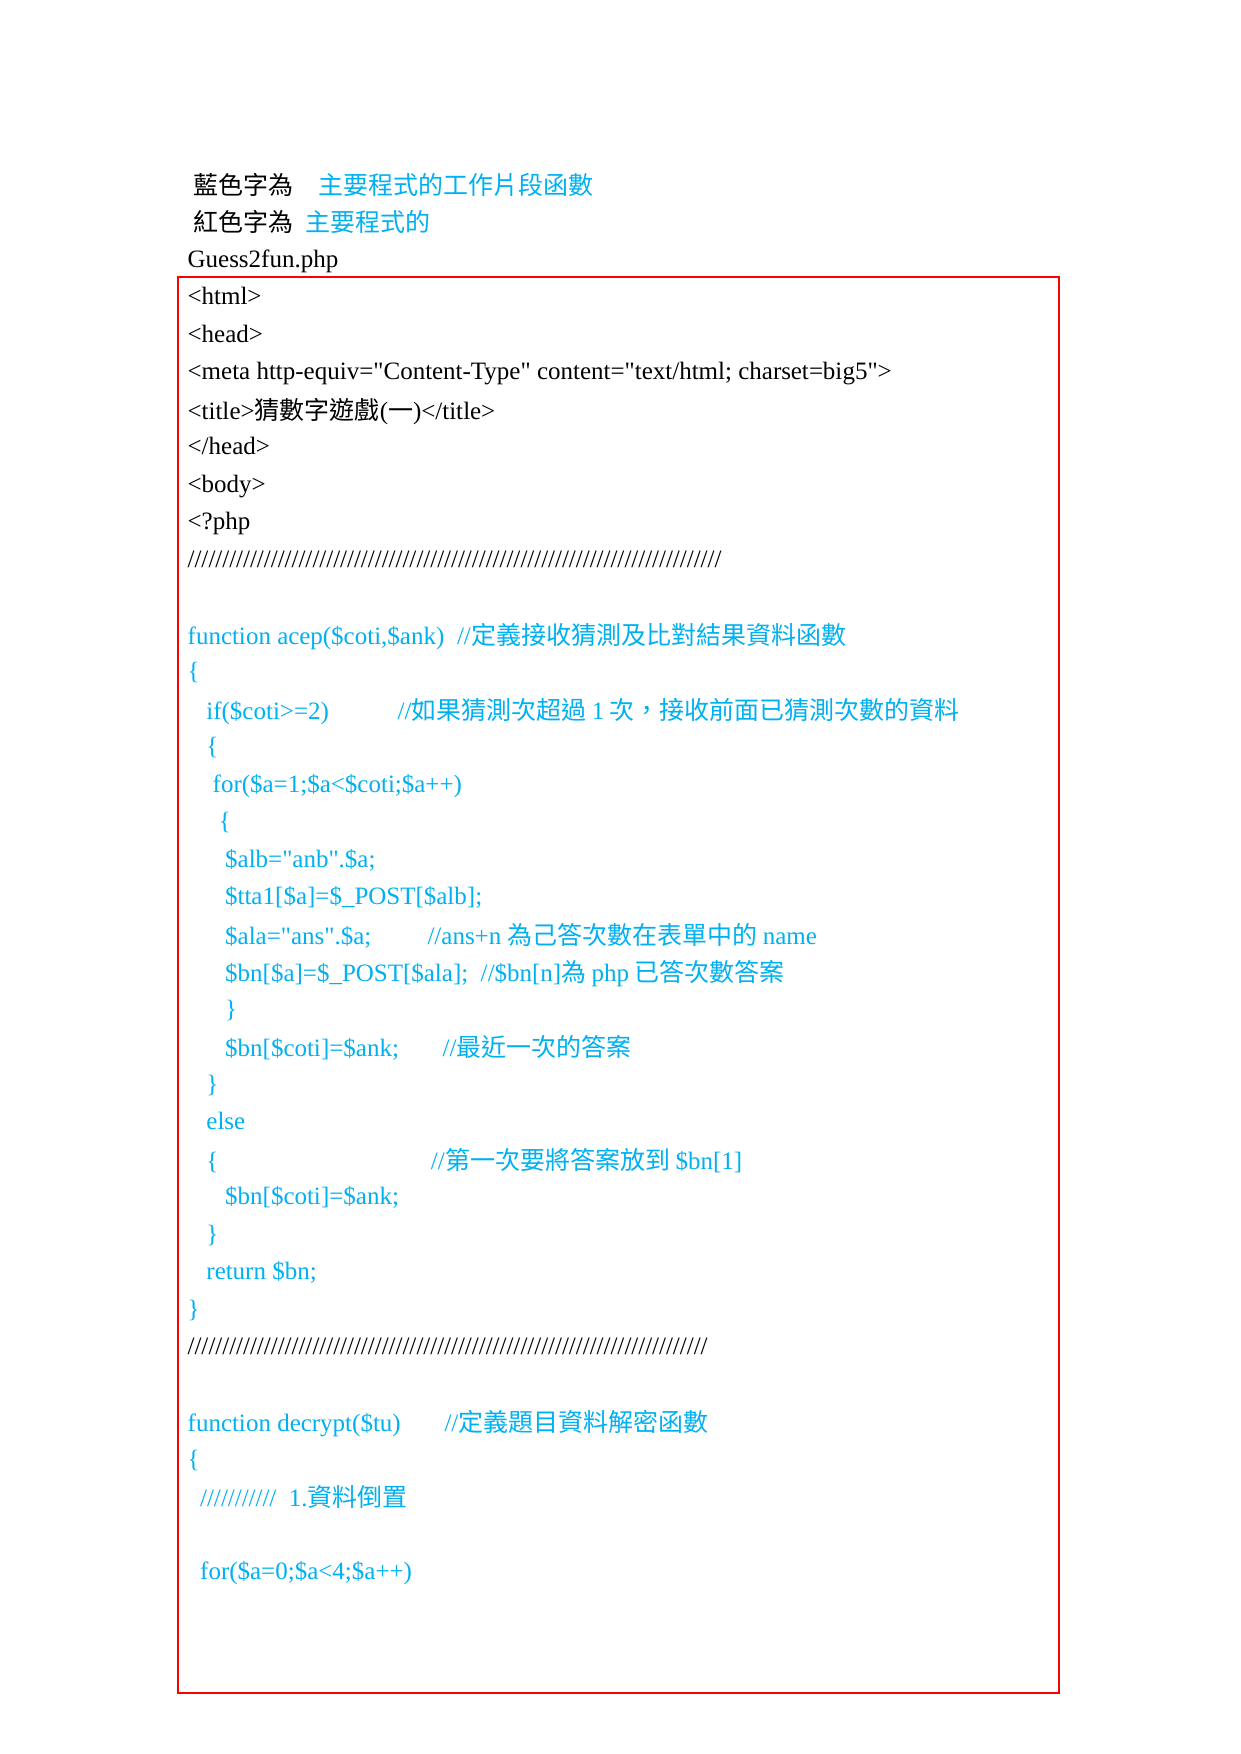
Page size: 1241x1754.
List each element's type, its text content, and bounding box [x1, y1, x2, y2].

text ///////////////////////////////////////////////////////////////////////////// [187, 539, 1053, 577]
text <?php [187, 502, 1053, 539]
text $bn[$a]=$_POST[$ala]; //$bn[n]為php已答次數答案 [187, 952, 1053, 989]
text function acep($coti,$ank) //定義接收猜測及比對結果資料函數 [187, 614, 1053, 652]
text $tta1[$a]=$_POST[$alb]; [187, 877, 1053, 914]
text { [187, 1439, 1053, 1477]
text <title>猜數字遊戲(一)</title> [187, 389, 1053, 427]
text for($a=0;$a<4;$a++) [187, 1552, 1053, 1589]
picture [335, 778, 343, 783]
text 藍色字為 主要程式的工作片段函數 [187, 164, 1053, 202]
text $alb="anb".$a; [187, 839, 1053, 877]
text { //第一次要將答案放到 $bn[1] [187, 1139, 1053, 1177]
text <body> [187, 464, 1053, 502]
text <meta http-equiv="Content-Type" content="text/html; charset=big5"> [187, 352, 1053, 389]
text Guess2fun.php [187, 239, 1053, 276]
text /////////// 1.資料倒置 [187, 1477, 1053, 1514]
text { [187, 652, 1053, 689]
text $ala="ans".$a; //ans+n 為己答次數在表單中的name [187, 914, 1053, 952]
text } [187, 1289, 1053, 1327]
text $bn[$coti]=$ank; [187, 1177, 1053, 1214]
text 紅色字為 主要程式的 [187, 202, 1053, 239]
text function decrypt($tu) //定義題目資料解密函數 [187, 1402, 1053, 1439]
text else [187, 1102, 1053, 1139]
text { [187, 727, 1053, 764]
text <html> [187, 278, 1053, 314]
text { [187, 802, 1053, 839]
text return $bn; [187, 1252, 1053, 1289]
text </head> [187, 427, 1053, 464]
text /////////////////////////////////////////////////////////////////////////// [187, 1327, 1053, 1364]
text } [187, 989, 1053, 1027]
text } [187, 1064, 1053, 1102]
text if($coti>=2) //如果猜測次超過1次，接收前面已猜測次數的資料 [187, 689, 1053, 727]
text for($a=1;$a<$coti;$a++) [187, 764, 1053, 802]
text $bn[$coti]=$ank; //最近一次的答案 [187, 1027, 1053, 1064]
text <head> [187, 314, 1053, 352]
text } [187, 1214, 1053, 1252]
